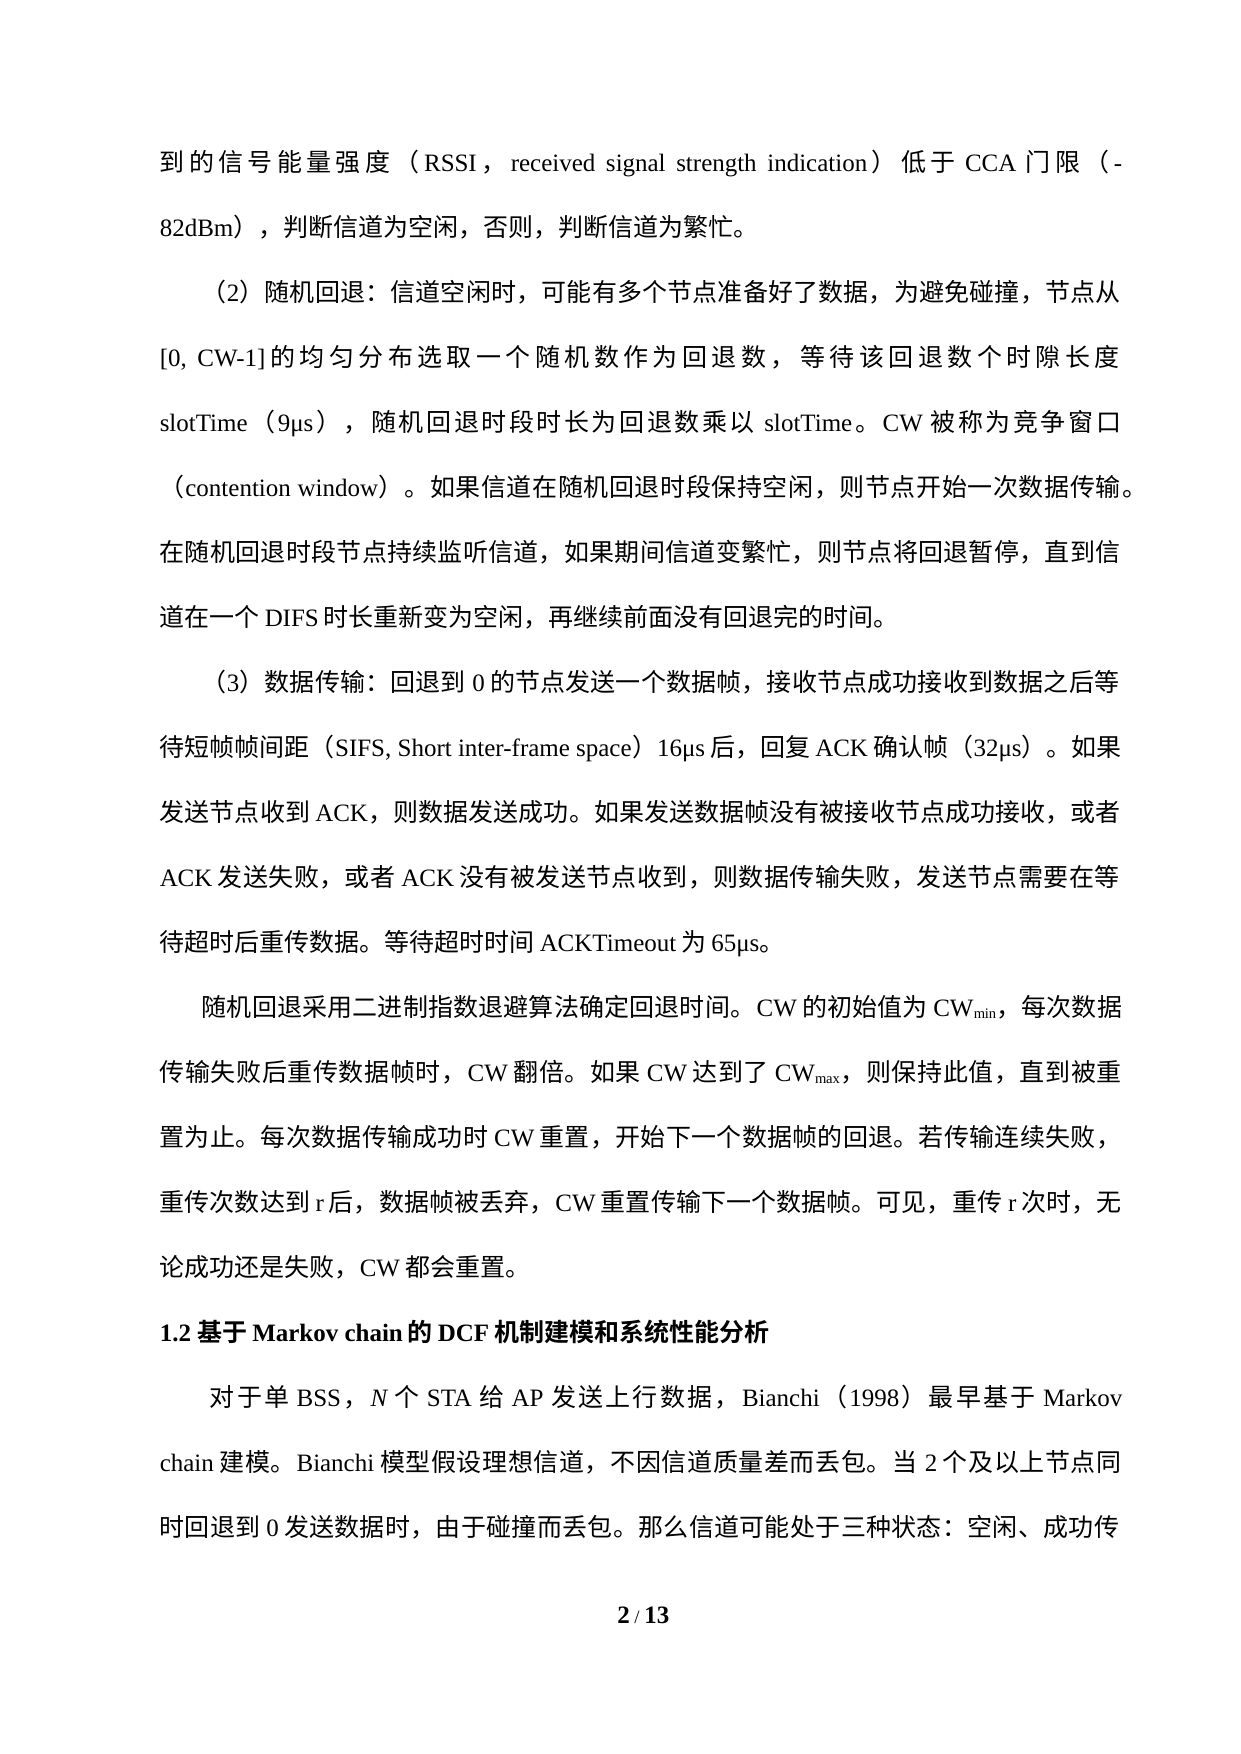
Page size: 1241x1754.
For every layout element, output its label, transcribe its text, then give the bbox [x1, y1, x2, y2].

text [159, 1363, 1122, 1558]
text （2）随机回退：信道空闲时，可能有多个节点准备好了数据，为避免碰撞，节点从[0, CW-1]的均匀分布选取一个随机数作为回退数，等待该回退数个时隙长度slotTime（9μs），随机回退时段时长为回退数乘以slotTime。CW被称为竞争窗口（contention window）。如果信道在随机回退时段保持空闲，则节点开始一次数据传输。在随机回退时段节点持续监听信道，如果期间信道变繁忙，则节点将回退暂停，直到信道在一个DIFS时长重新变为空闲，再继续前面没有回退完的时间。 [159, 258, 1122, 648]
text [159, 128, 1122, 258]
text （3）数据传输：回退到0的节点发送一个数据帧，接收节点成功接收到数据之后等待短帧帧间距（SIFS, Short inter-frame space）16μs后，回复ACK确认帧（32μs）。如果发送节点收到ACK，则数据发送成功。如果发送数据帧没有被接收节点成功接收，或者ACK发送失败，或者ACK没有被发送节点收到，则数据传输失败，发送节点需要在等待超时后重传数据。等待超时时间ACKTimeout为65μs。 [159, 648, 1122, 973]
text 随机回退采用二进制指数退避算法确定回退时间。CW的初始值为CWmin，每次数据传输失败后重传数据帧时，CW翻倍。如果CW达到了CWmax，则保持此值，直到被重置为止。每次数据传输成功时CW重置，开始下一个数据帧的回退。若传输连续失败，重传次数达到r后，数据帧被丢弃，CW重置传输下一个数据帧。可见，重传r次时，无论成功还是失败，CW都会重置。 [159, 973, 1122, 1298]
text 1.2 基于Markov chain的DCF机制建模和系统性能分析 [159, 1298, 1122, 1363]
